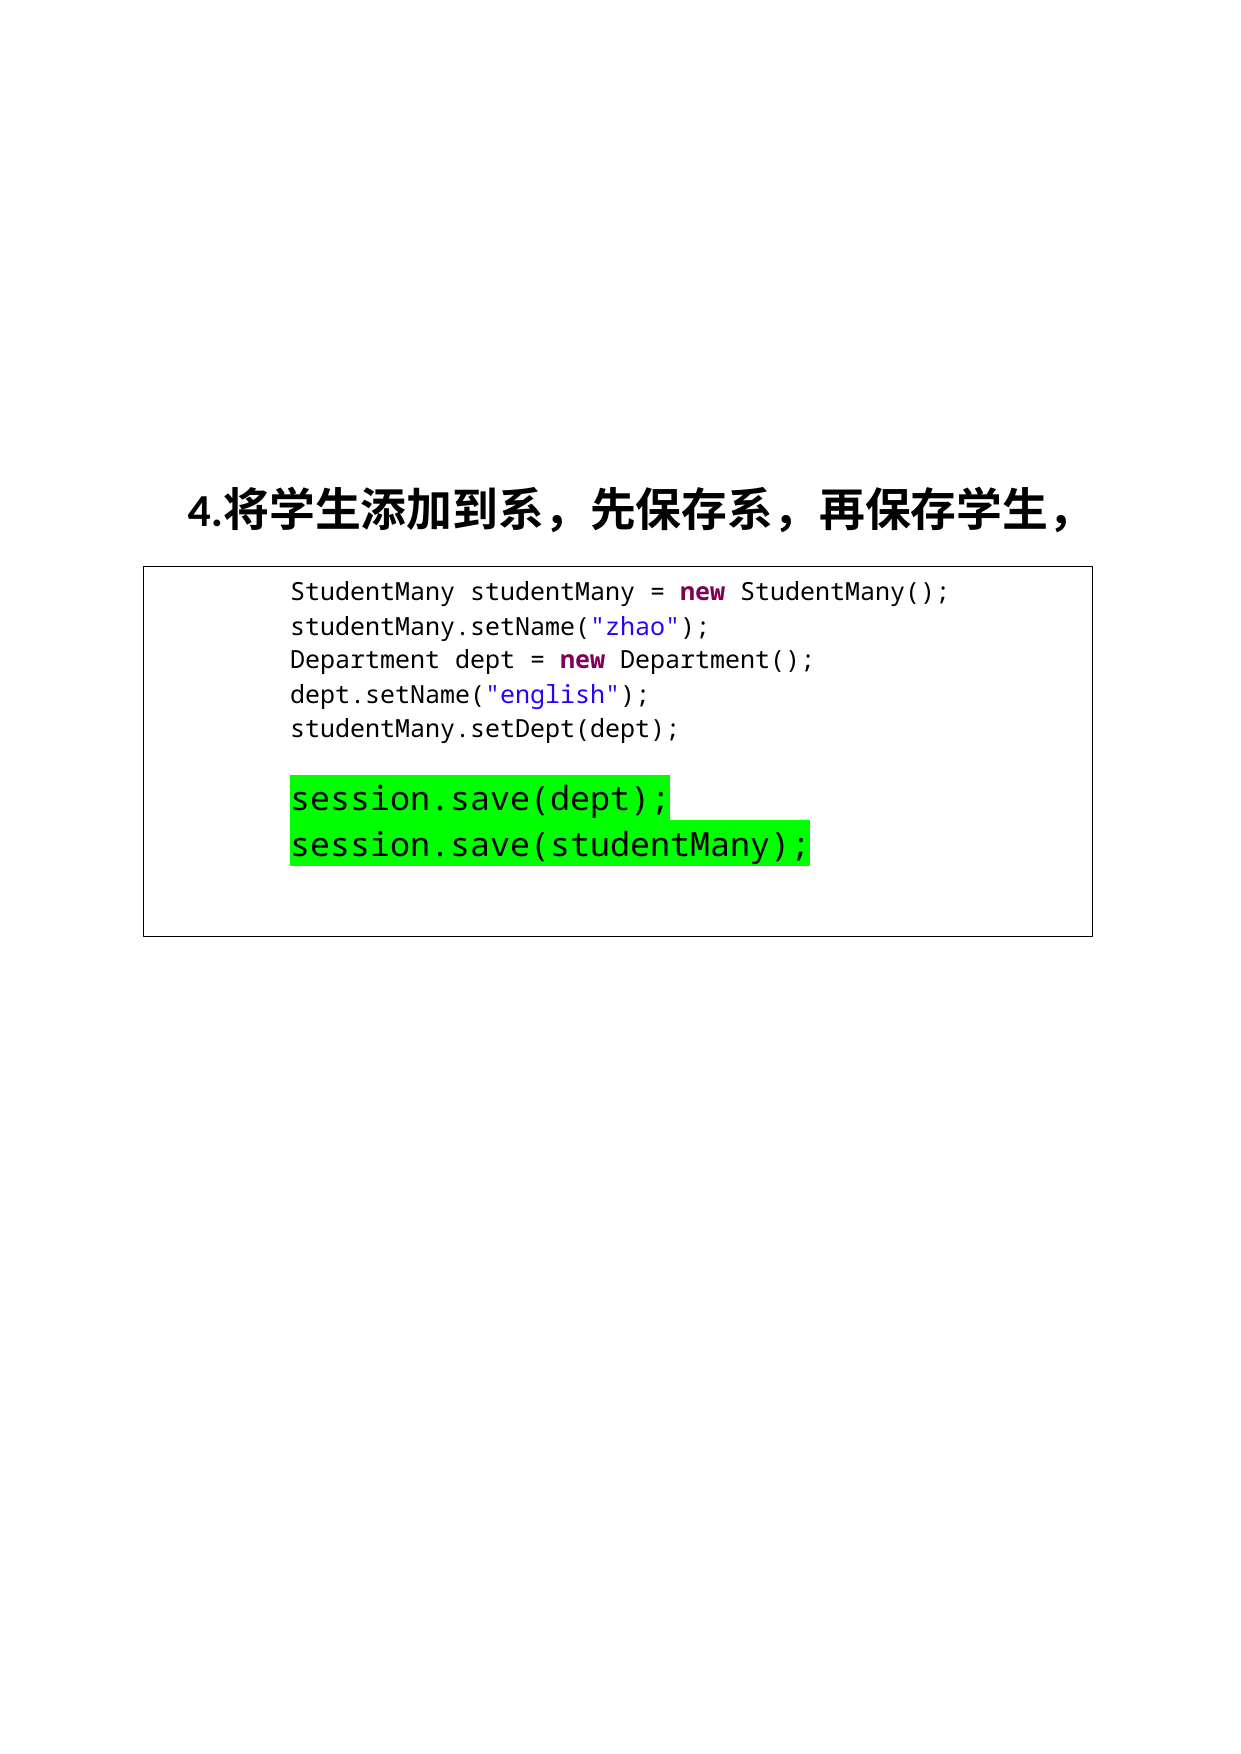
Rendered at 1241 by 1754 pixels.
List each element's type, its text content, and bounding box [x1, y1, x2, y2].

subtitle 4.将学生添加到系，先保存系，再保存学生， [187, 457, 1053, 555]
